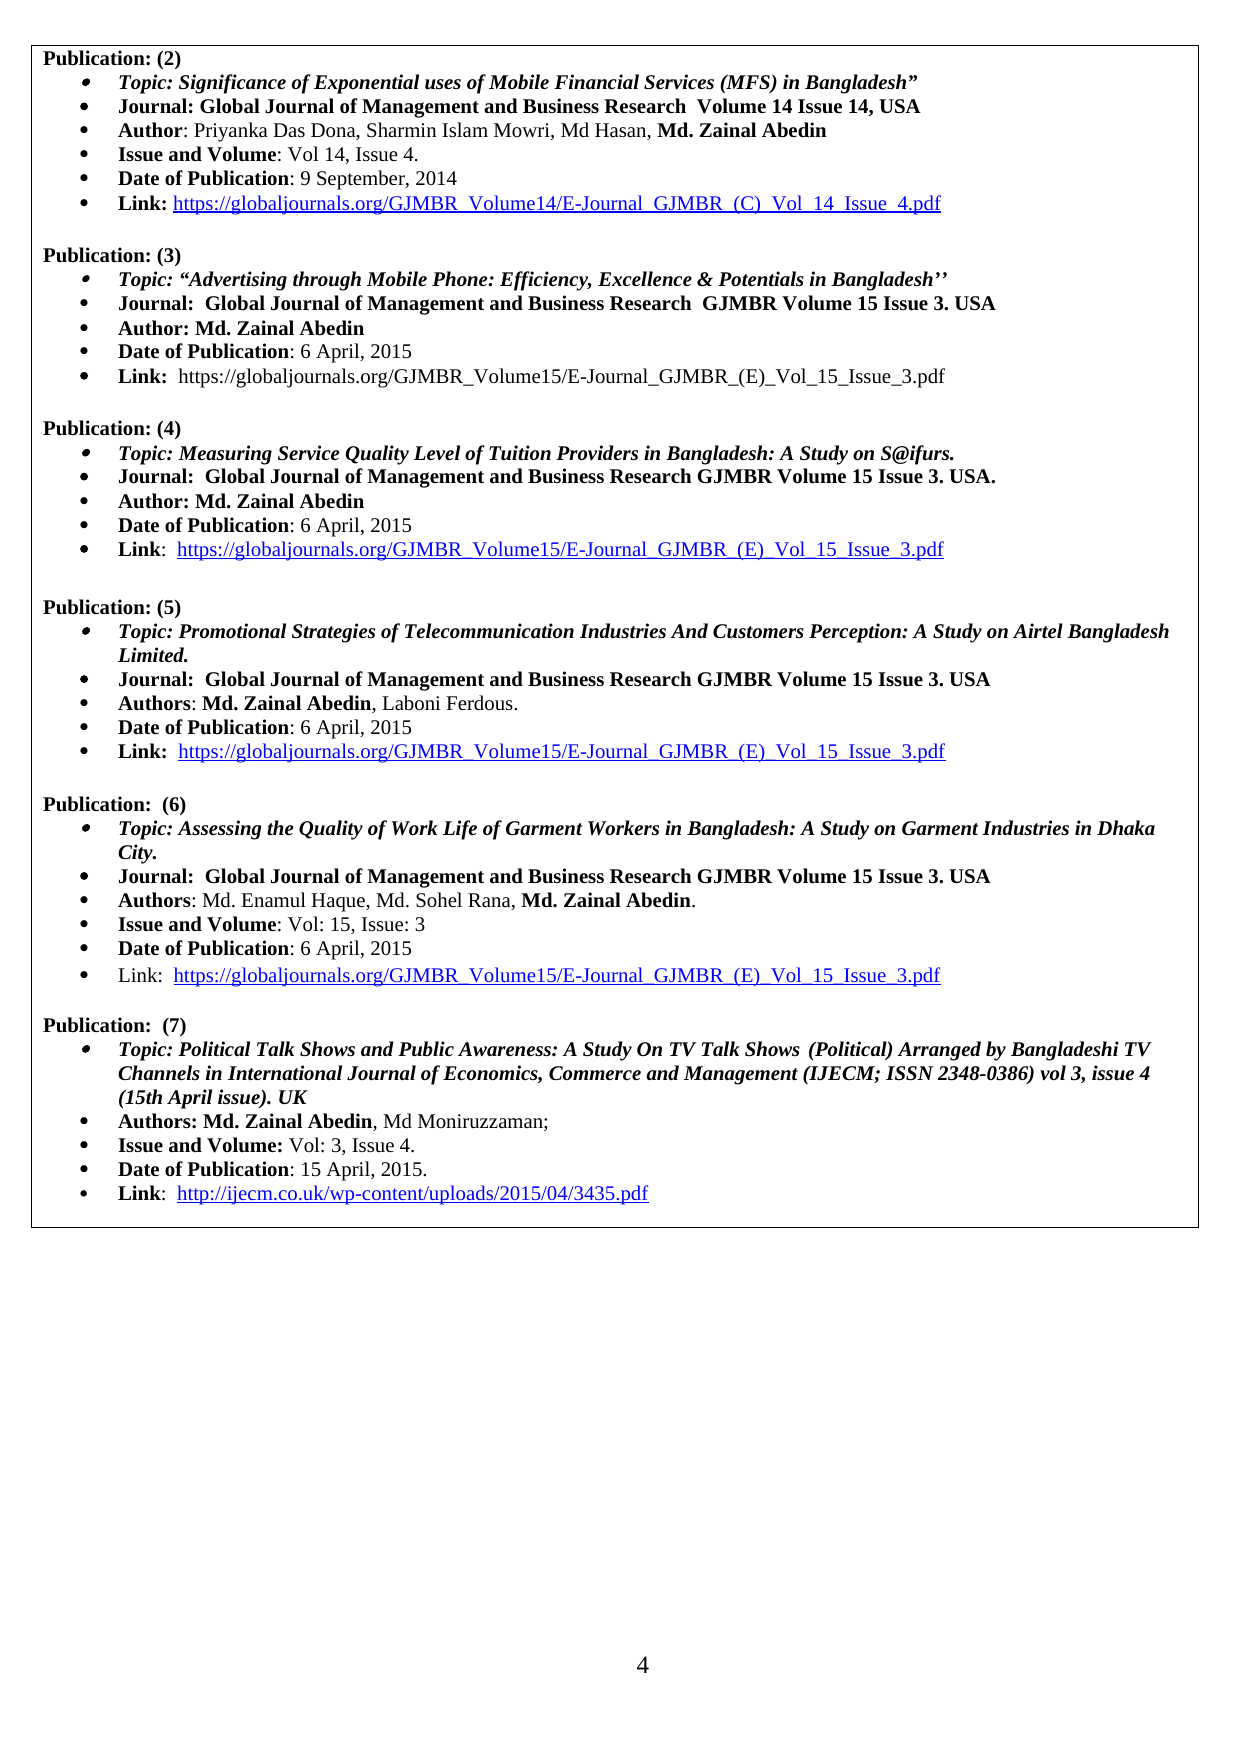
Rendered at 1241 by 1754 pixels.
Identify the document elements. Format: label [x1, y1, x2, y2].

table_cell [32, 46, 1198, 1227]
